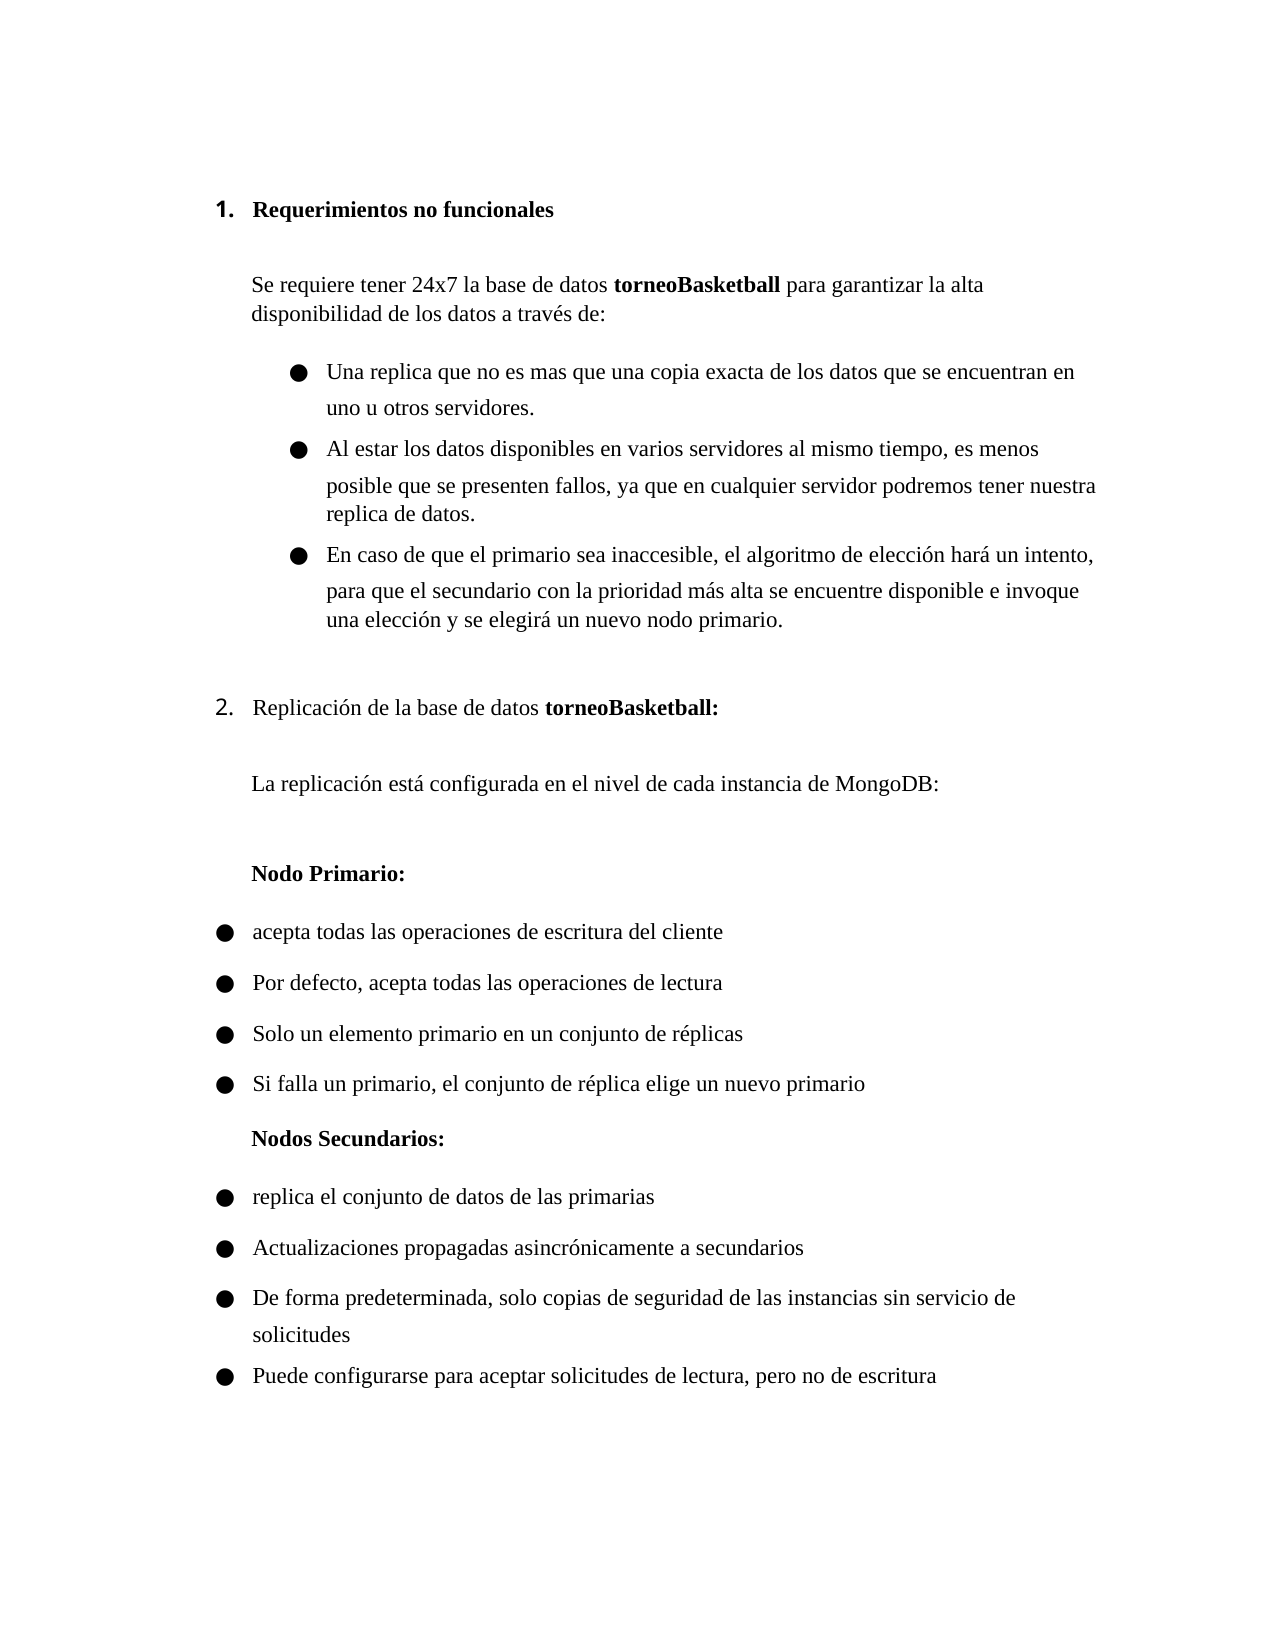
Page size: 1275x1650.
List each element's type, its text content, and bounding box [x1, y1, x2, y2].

list acepta todas las operaciones de escritura del cliente [215, 906, 1098, 952]
list En caso de que el primario sea inaccesible, el algoritmo de elección hará un intento, para que el secundario con la prioridad más alta se encuentre disponible e invoque una elección y se elegirá un nuevo nodo primario. [288, 528, 1098, 632]
list Requerimientos no funcionales [215, 193, 1098, 224]
text Nodos Secundarios: [251, 1125, 1098, 1151]
list Si falla un primario, el conjunto de réplica elige un nuevo primario [215, 1058, 1098, 1105]
list Replicación de la base de datos torneoBasketball: [215, 691, 1098, 723]
list Una replica que no es mas que una copia exacta de los datos que se encuentran en uno u otros servidores. [288, 345, 1098, 421]
text Nodo Primario: [177, 860, 1098, 887]
list replica el conjunto de datos de las primarias [215, 1170, 1098, 1217]
list Solo un elemento primario en un conjunto de réplicas [215, 1007, 1098, 1054]
list Al estar los datos disponibles en varios servidores al mismo tiempo, es menos posible que se presenten fallos, ya que en cualquier servidor podremos tener nuestra replica de datos. [288, 423, 1098, 526]
list Actualizaciones propagadas asincrónicamente a secundarios [215, 1221, 1098, 1268]
text La replicación está configurada en el nivel de cada instancia de MongoDB: [251, 770, 1098, 797]
list Puede configurarse para aceptar solicitudes de lectura, pero no de escritura [215, 1349, 1098, 1396]
text Se requiere tener 24x7 la base de datos torneoBasketball para garantizar la alta disponibilidad de los datos a través de: [251, 272, 1098, 326]
list Por defecto, acepta todas las operaciones de lectura [215, 956, 1098, 1003]
list De forma predeterminada, solo copias de seguridad de las instancias sin servicio de solicitudes [215, 1272, 1098, 1347]
